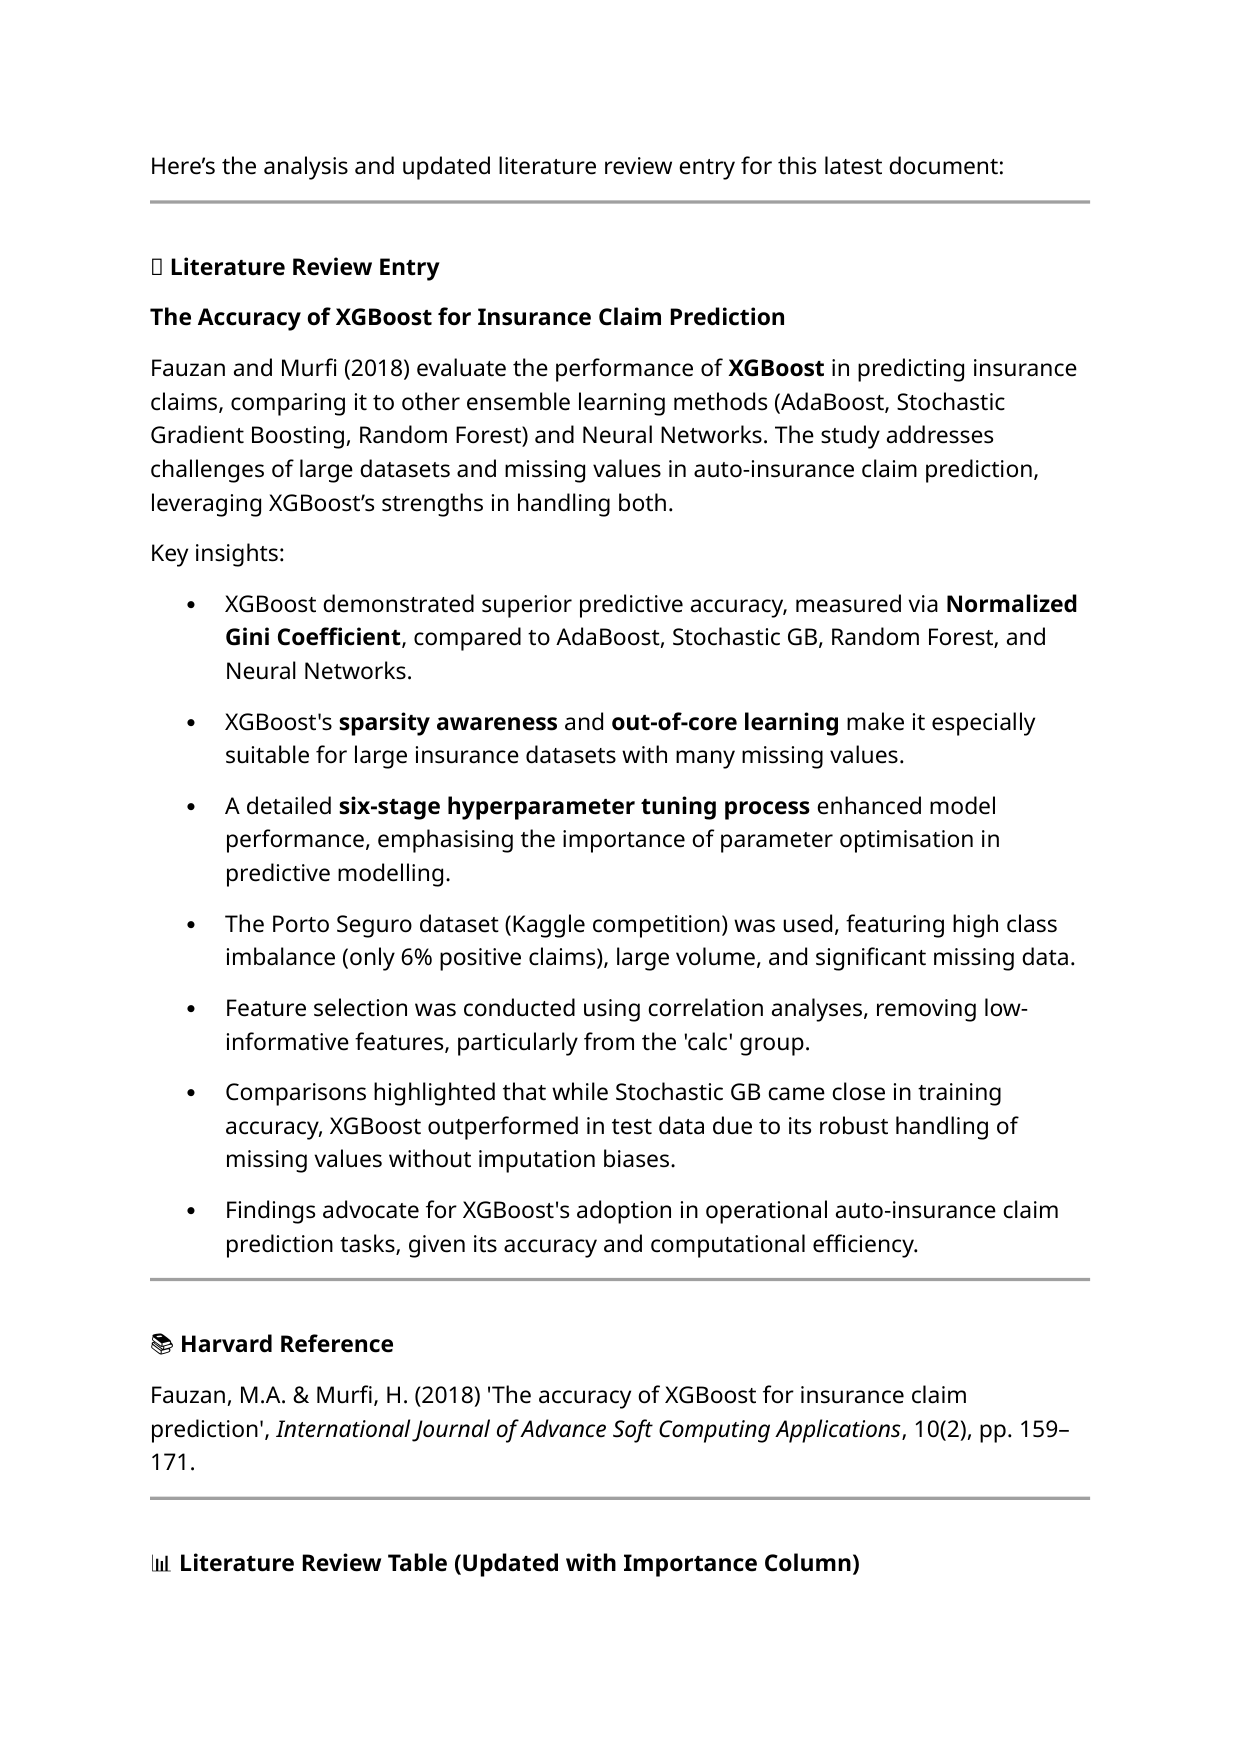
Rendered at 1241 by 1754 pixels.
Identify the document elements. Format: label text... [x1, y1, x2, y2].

list XGBoost's sparsity awareness and out-of-core learning make it especially suitable for large insurance datasets with many missing values. [187, 705, 1090, 770]
text Key insights: [150, 537, 1090, 568]
text 📊 Literature Review Table (Updated with Importance Column) [150, 1547, 1090, 1578]
list Feature selection was conducted using correlation analyses, removing low-informative features, particularly from the 'calc' group. [187, 992, 1090, 1057]
list Comparisons highlighted that while Stochastic GB came close in training accuracy, XGBoost outperformed in test data due to its robust handling of missing values without imputation biases. [187, 1076, 1090, 1174]
list XGBoost demonstrated superior predictive accuracy, measured via Normalized Gini Coefficient, compared to AdaBoost, Stochastic GB, Random Forest, and Neural Networks. [187, 587, 1090, 686]
text 📄 Literature Review Entry [150, 251, 1090, 282]
list Findings advocate for XGBoost's adoption in operational auto-insurance claim prediction tasks, given its accuracy and computational efficiency. [187, 1194, 1090, 1259]
text Here’s the analysis and updated literature review entry for this latest document: [150, 150, 1090, 181]
text Fauzan and Murfi (2018) evaluate the performance of XGBoost in predicting insurance claims, comparing it to other ensemble learning methods (AdaBoost, Stochastic Gradient Boosting, Random Forest) and Neural Networks. The study addresses challenges of large datasets and missing values in auto-insurance claim prediction, leveraging XGBoost’s strengths in handling both. [150, 352, 1090, 518]
text 📚 Harvard Reference [150, 1328, 1090, 1359]
text Fauzan, M.A. & Murfi, H. (2018) 'The accuracy of XGBoost for insurance claim prediction', International Journal of Advance Soft Computing Applications, 10(2), pp. 159–171. [150, 1379, 1090, 1477]
text The Accuracy of XGBoost for Insurance Claim Prediction [150, 301, 1090, 332]
list The Porto Seguro dataset (Kaggle competition) was used, featuring high class imbalance (only 6% positive claims), large volume, and significant missing data. [187, 907, 1090, 972]
list A detailed six-stage hyperparameter tuning process enhanced model performance, emphasising the importance of parameter optimisation in predictive modelling. [187, 789, 1090, 888]
